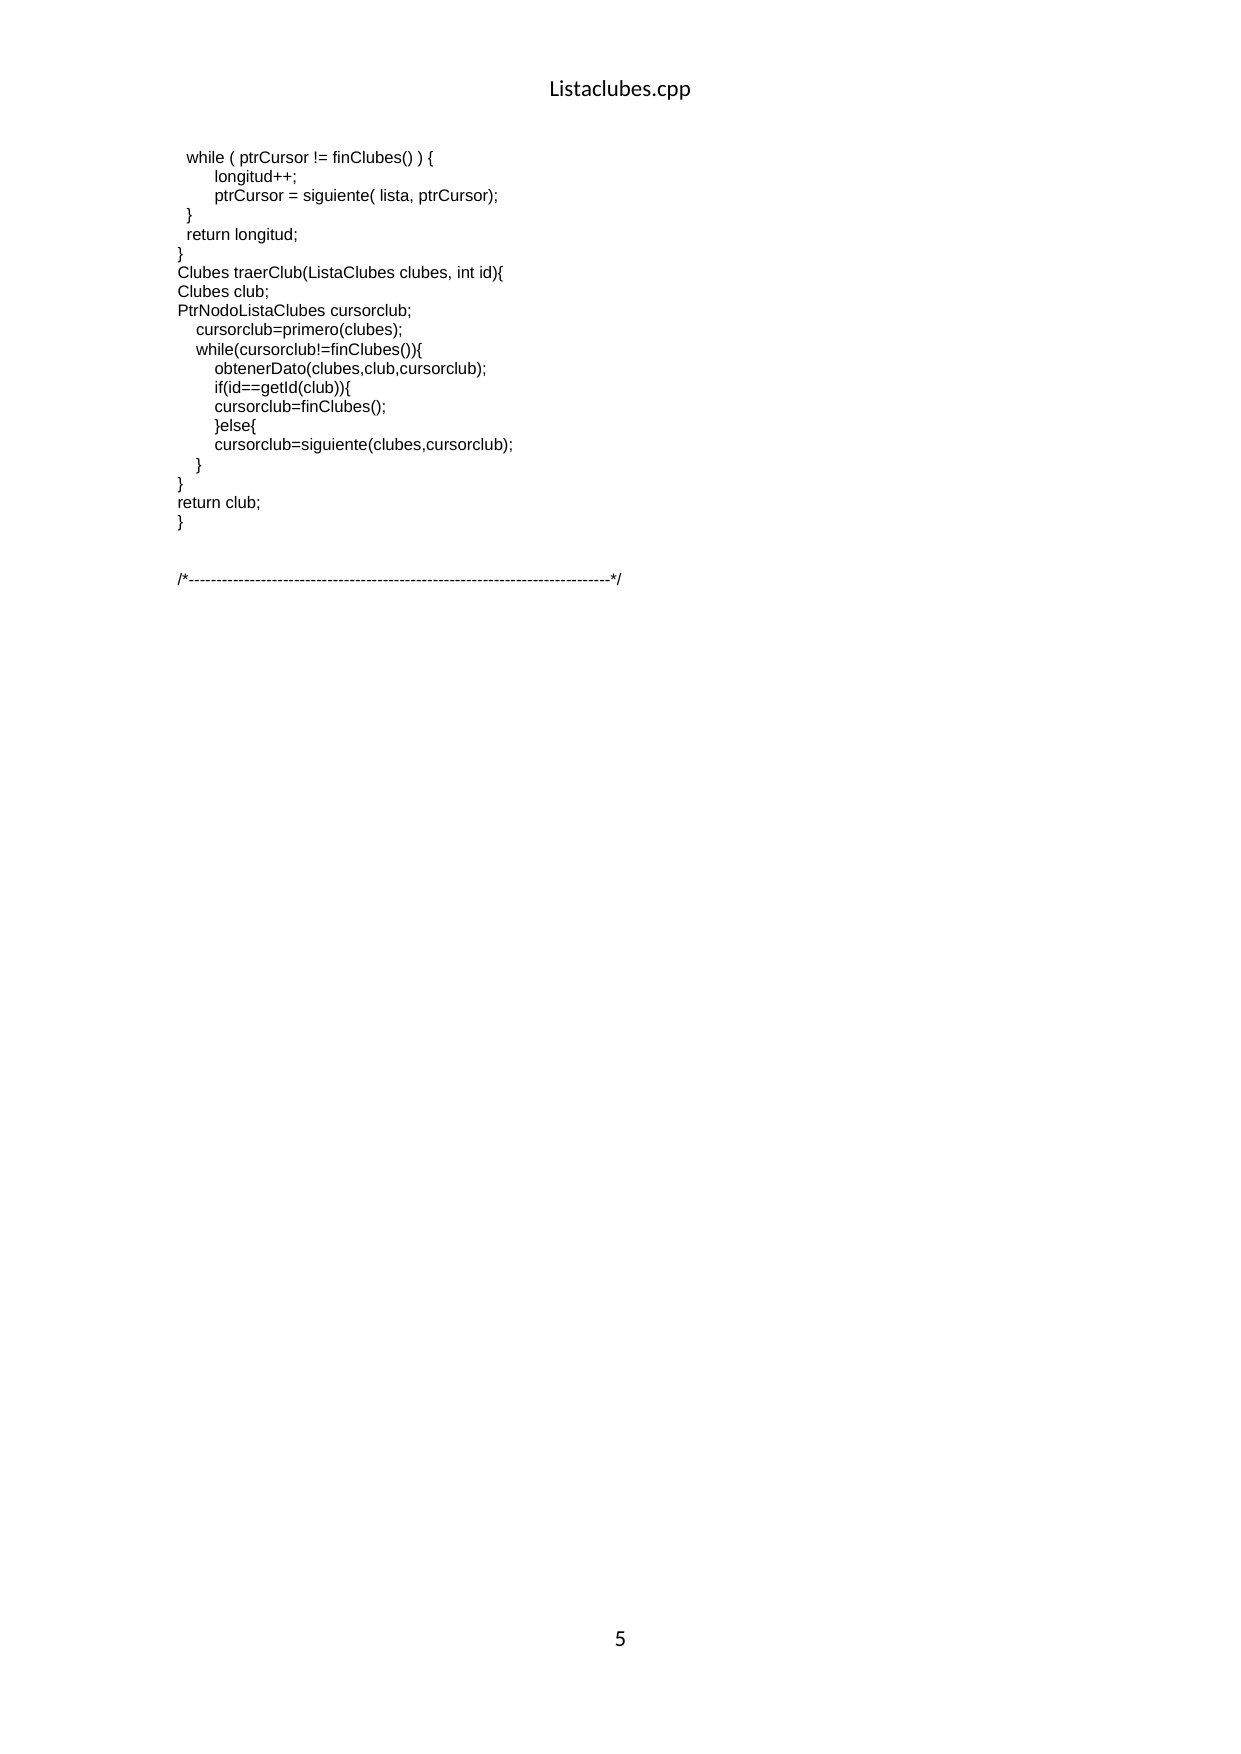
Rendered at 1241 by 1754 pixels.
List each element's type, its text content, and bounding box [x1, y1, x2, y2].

text longitud++; [177, 167, 1063, 186]
text while ( ptrCursor != finClubes() ) { [177, 148, 1063, 167]
text }else{ [177, 416, 1063, 435]
text PtrNodoListaClubes cursorclub; [177, 301, 1063, 320]
text } [177, 473, 1063, 493]
text } [177, 454, 1063, 473]
text } [177, 243, 1063, 263]
text cursorclub=primero(clubes); [177, 320, 1063, 339]
text if(id==getId(club)){ [177, 378, 1063, 397]
text Clubes traerClub(ListaClubes clubes, int id){ [177, 263, 1063, 282]
text } [177, 205, 1063, 224]
text } [177, 512, 1063, 531]
text obtenerDato(clubes,club,cursorclub); [177, 358, 1063, 378]
text while(cursorclub!=finClubes()){ [177, 339, 1063, 358]
text return club; [177, 493, 1063, 512]
text return longitud; [177, 224, 1063, 243]
text /*----------------------------------------------------------------------------*/ [177, 569, 1063, 588]
text cursorclub=finClubes(); [177, 397, 1063, 416]
text cursorclub=siguiente(clubes,cursorclub); [177, 435, 1063, 454]
text ptrCursor = siguiente( lista, ptrCursor); [177, 186, 1063, 205]
text Clubes club; [177, 282, 1063, 301]
